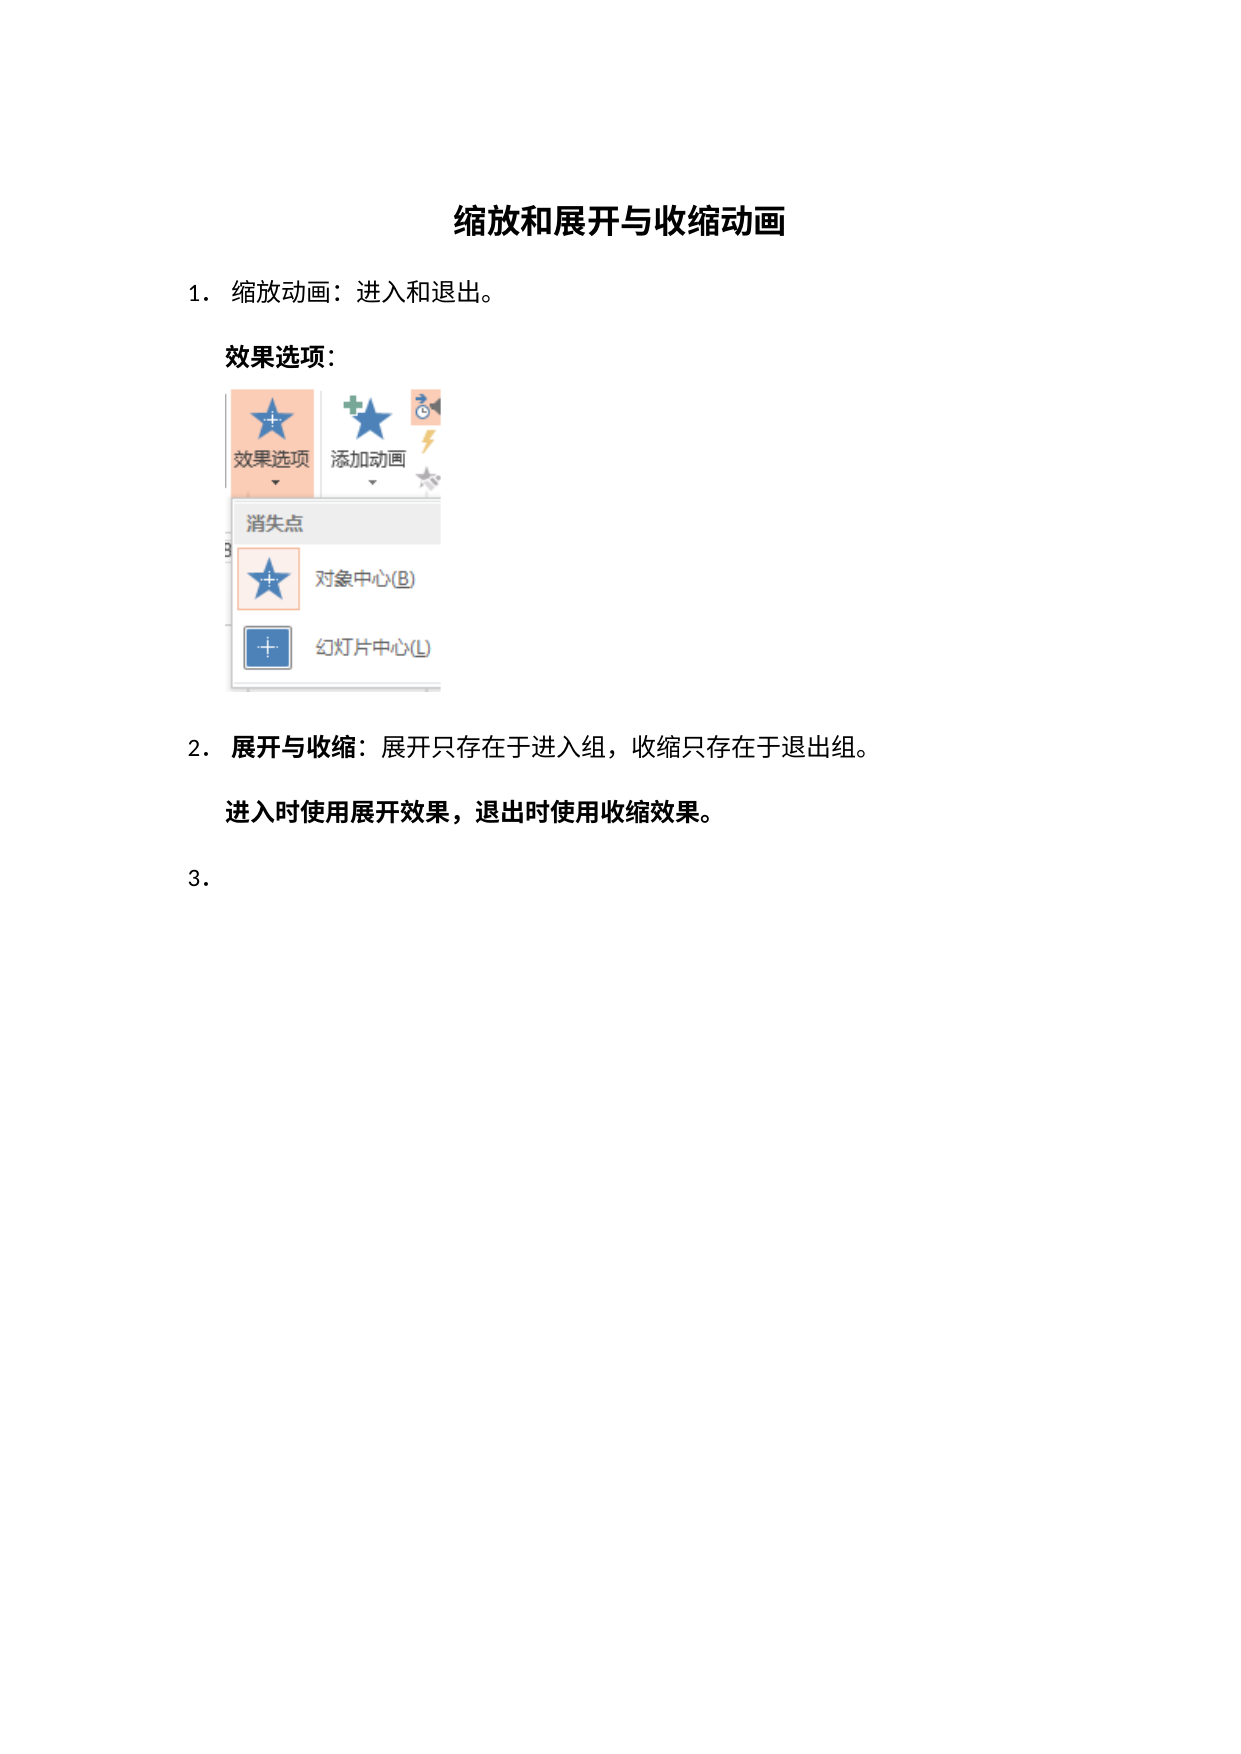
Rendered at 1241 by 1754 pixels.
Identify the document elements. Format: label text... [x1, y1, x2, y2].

list 进入时使用展开效果，退出时使用收缩效果。 [225, 778, 1053, 843]
title 缩放和展开与收缩动画 [187, 187, 1053, 252]
picture [225, 388, 441, 692]
list 效果选项： [225, 323, 1053, 388]
list 展开与收缩：展开只存在于进入组，收缩只存在于退出组。 [187, 713, 1053, 778]
list 缩放动画：进入和退出。 [187, 258, 1053, 323]
